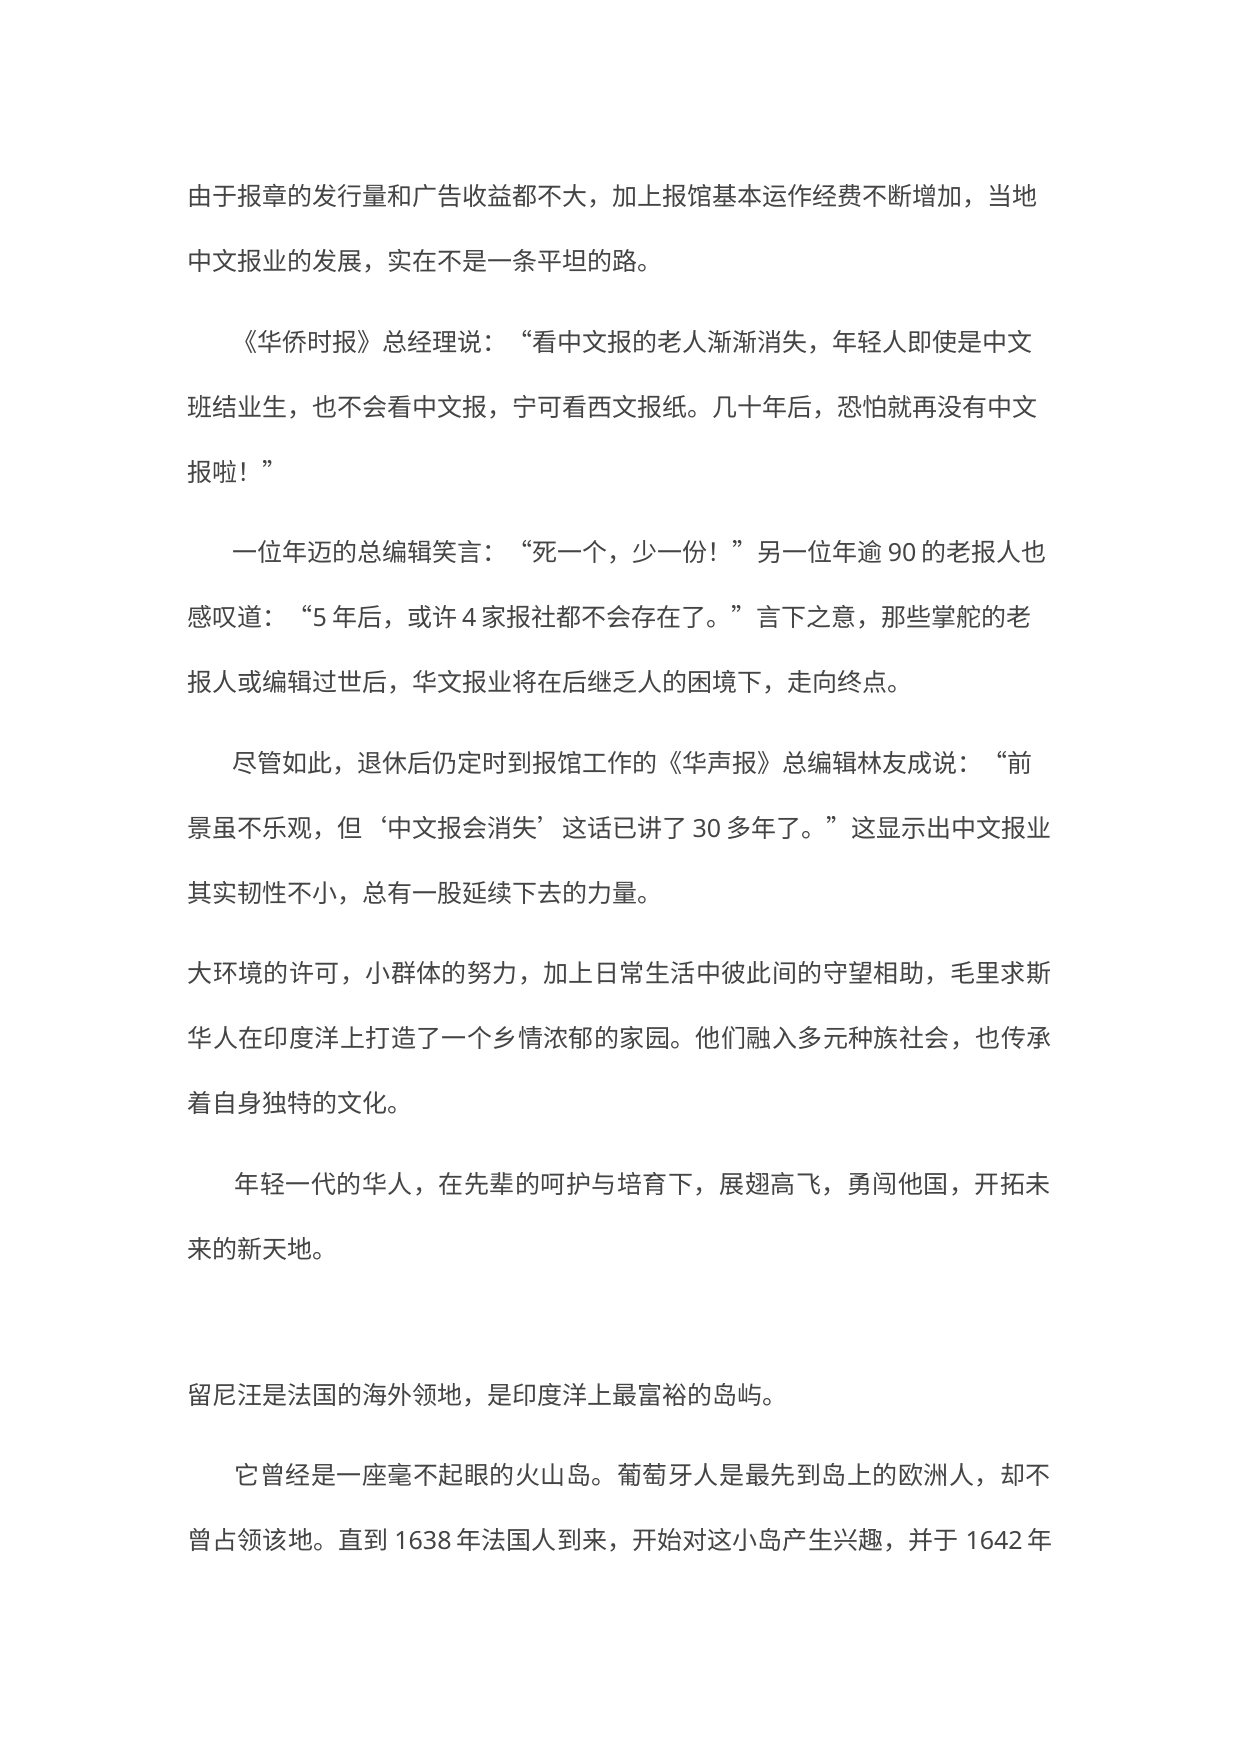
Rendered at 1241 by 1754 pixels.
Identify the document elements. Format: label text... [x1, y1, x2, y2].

text 大环境的许可，小群体的努力，加上日常生活中彼此间的守望相助，毛里求斯华人在印度洋上打造了一个乡情浓郁的家园。他们融入多元种族社会，也传承着自身独特的文化。 [187, 939, 1053, 1134]
text 年轻一代的华人，在先辈的呵护与培育下，展翅高飞，勇闯他国，开拓未来的新天地。 [187, 1150, 1053, 1280]
text 由于报章的发行量和广告收益都不大，加上报馆基本运作经费不断增加，当地中文报业的发展，实在不是一条平坦的路。 [187, 162, 1053, 292]
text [187, 1441, 1053, 1571]
text 《华侨时报》总经理说：“看中文报的老人渐渐消失，年轻人即使是中文班结业生，也不会看中文报，宁可看西文报纸。几十年后，恐怕就再没有中文报啦！” [187, 308, 1053, 503]
text 尽管如此，退休后仍定时到报馆工作的《华声报》总编辑林友成说：“前景虽不乐观，但‘中文报会消失’这话已讲了30多年了。”这显示出中文报业其实韧性不小，总有一股延续下去的力量。 [187, 729, 1053, 924]
text 留尼汪是法国的海外领地，是印度洋上最富裕的岛屿。 [187, 1361, 1053, 1426]
text 一位年迈的总编辑笑言：“死一个，少一份！”另一位年逾90的老报人也感叹道：“5年后，或许4家报社都不会存在了。”言下之意，那些掌舵的老报人或编辑过世后，华文报业将在后继乏人的困境下，走向终点。 [187, 518, 1053, 713]
